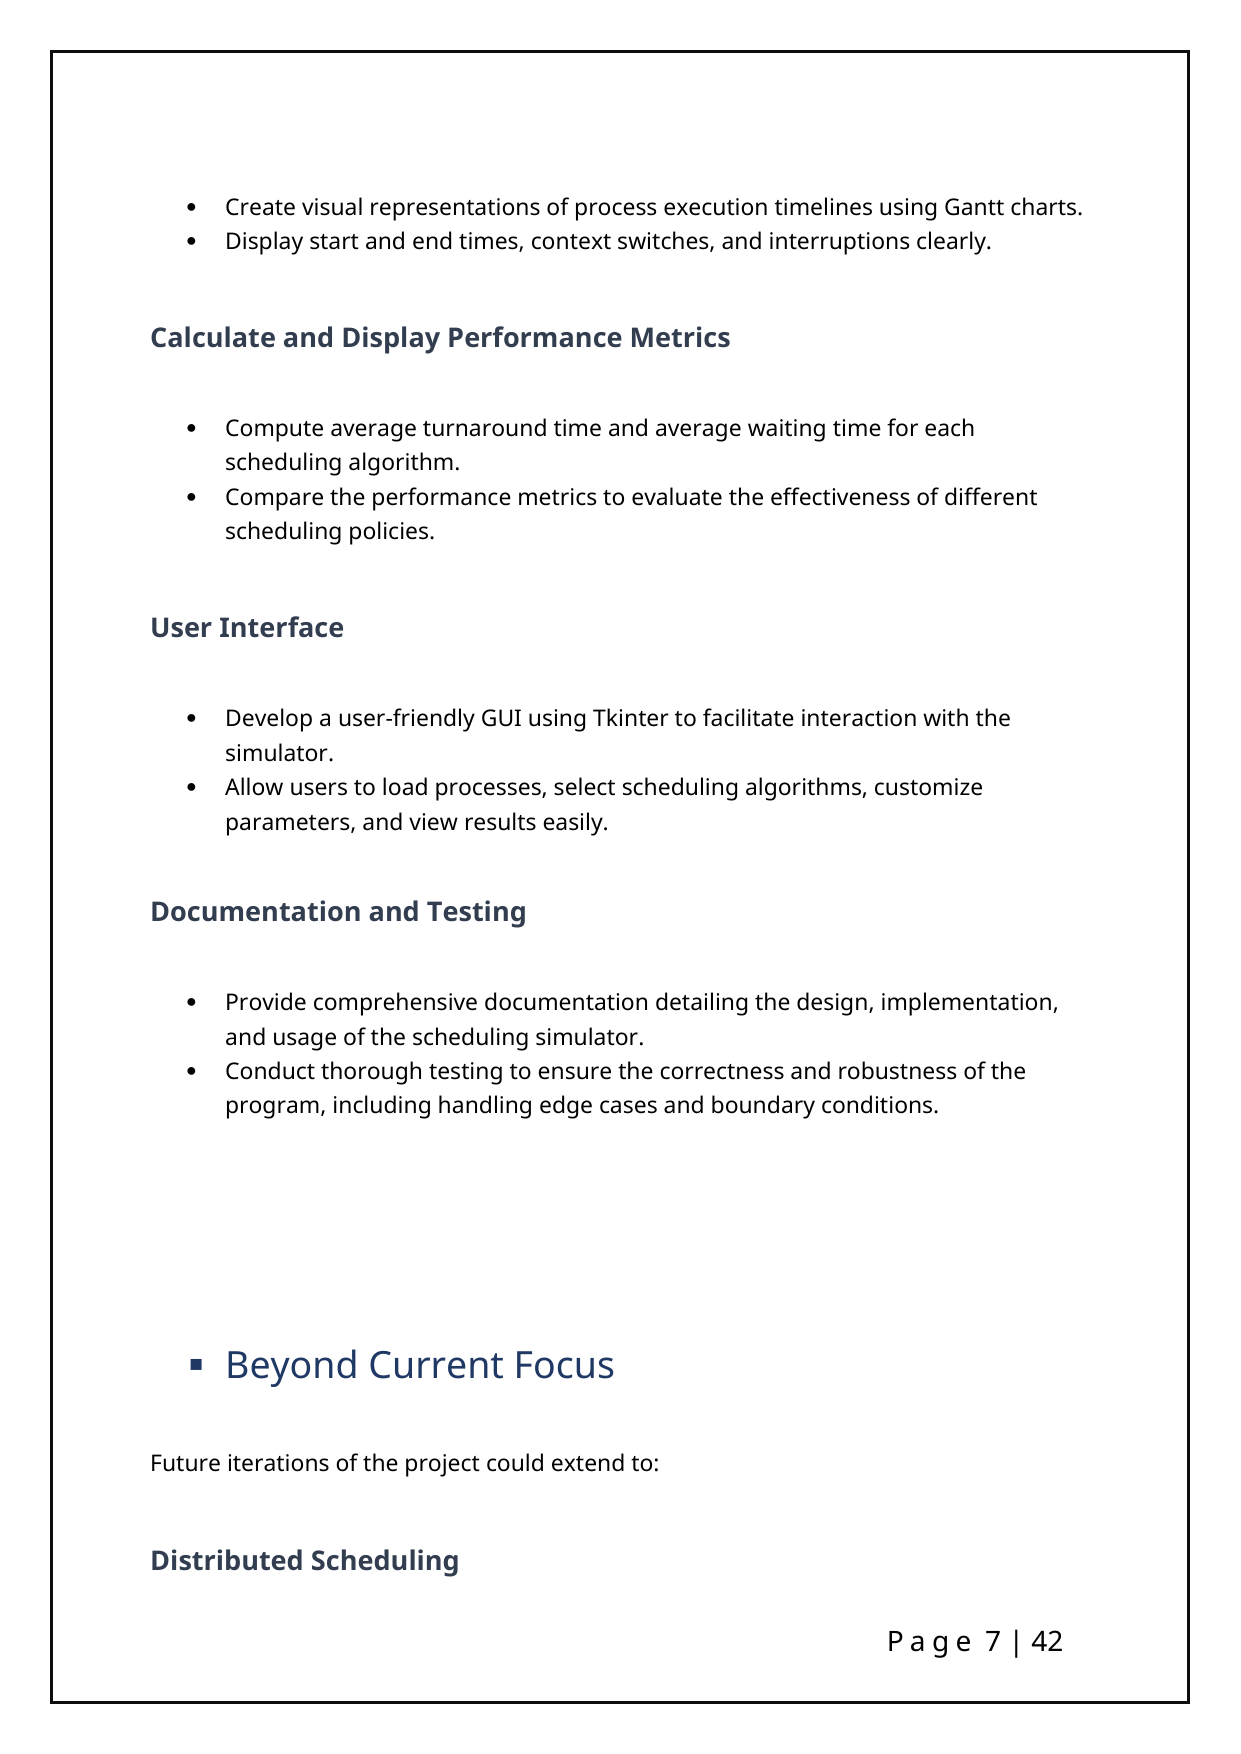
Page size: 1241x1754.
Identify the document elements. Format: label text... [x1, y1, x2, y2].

list Allow users to load processes, select scheduling algorithms, customize parameters, and view results easily. [187, 771, 1090, 837]
list Conduct thorough testing to ensure the correctness and robustness of the program, including handling edge cases and boundary conditions. [187, 1055, 1090, 1121]
list Provide comprehensive documentation detailing the design, implementation, and usage of the scheduling simulator. [187, 986, 1090, 1052]
text User Interface [150, 609, 1090, 646]
text Future iterations of the project could extend to: [150, 1447, 1090, 1478]
text Documentation and Testing [150, 893, 1090, 929]
list Compute average turnaround time and average waiting time for each scheduling algorithm. [187, 412, 1090, 478]
list Develop a user-friendly GUI using Tkinter to facilitate interaction with the simulator. [187, 702, 1090, 768]
text Calculate and Display Performance Metrics [150, 318, 1090, 355]
list Display start and end times, context switches, and interruptions clearly. [187, 225, 1090, 256]
list Compare the performance metrics to evaluate the effectiveness of different scheduling policies. [187, 481, 1090, 546]
text Distributed Scheduling [150, 1541, 1090, 1578]
list Create visual representations of process execution timelines using Gantt charts. [187, 190, 1090, 222]
list Beyond Current Focus [187, 1338, 1090, 1389]
